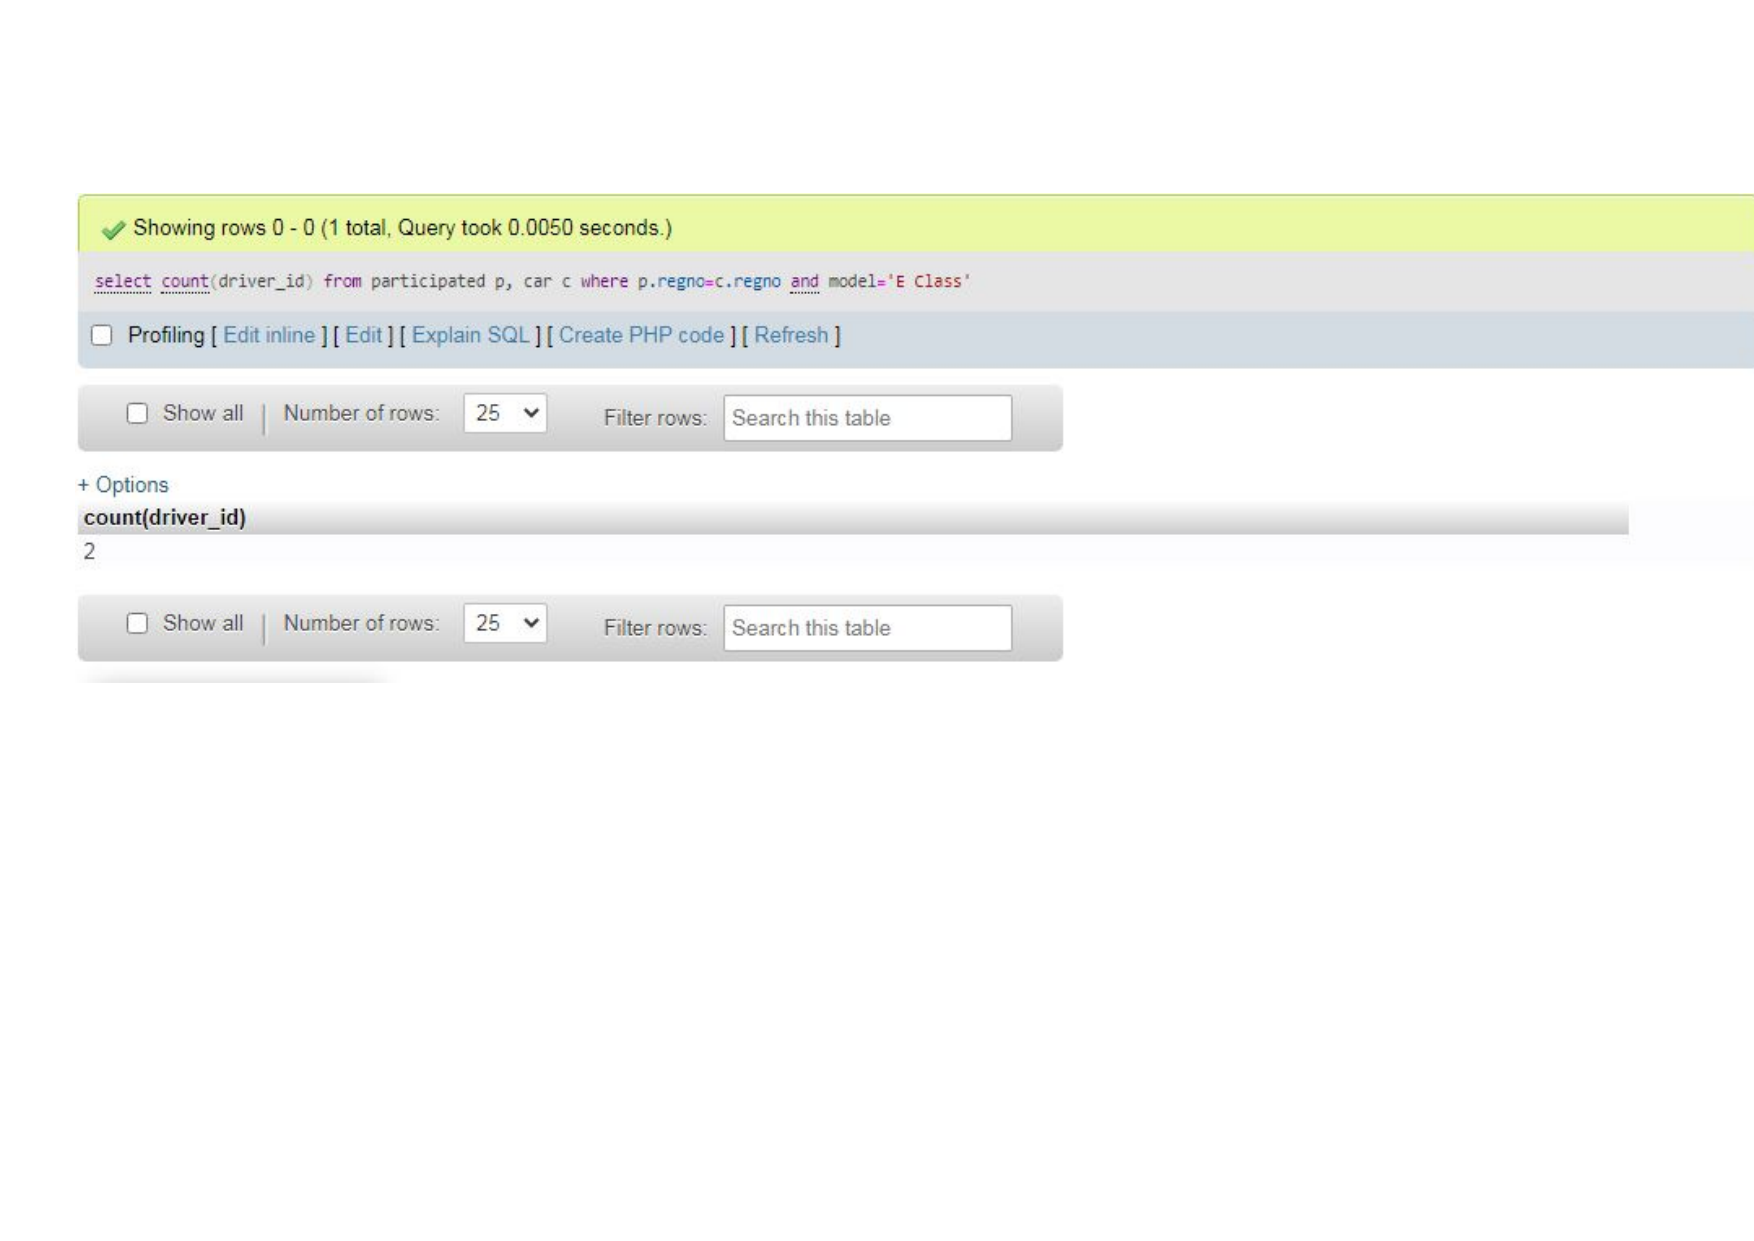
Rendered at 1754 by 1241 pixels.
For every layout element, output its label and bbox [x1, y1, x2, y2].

picture [75, 193, 1754, 683]
